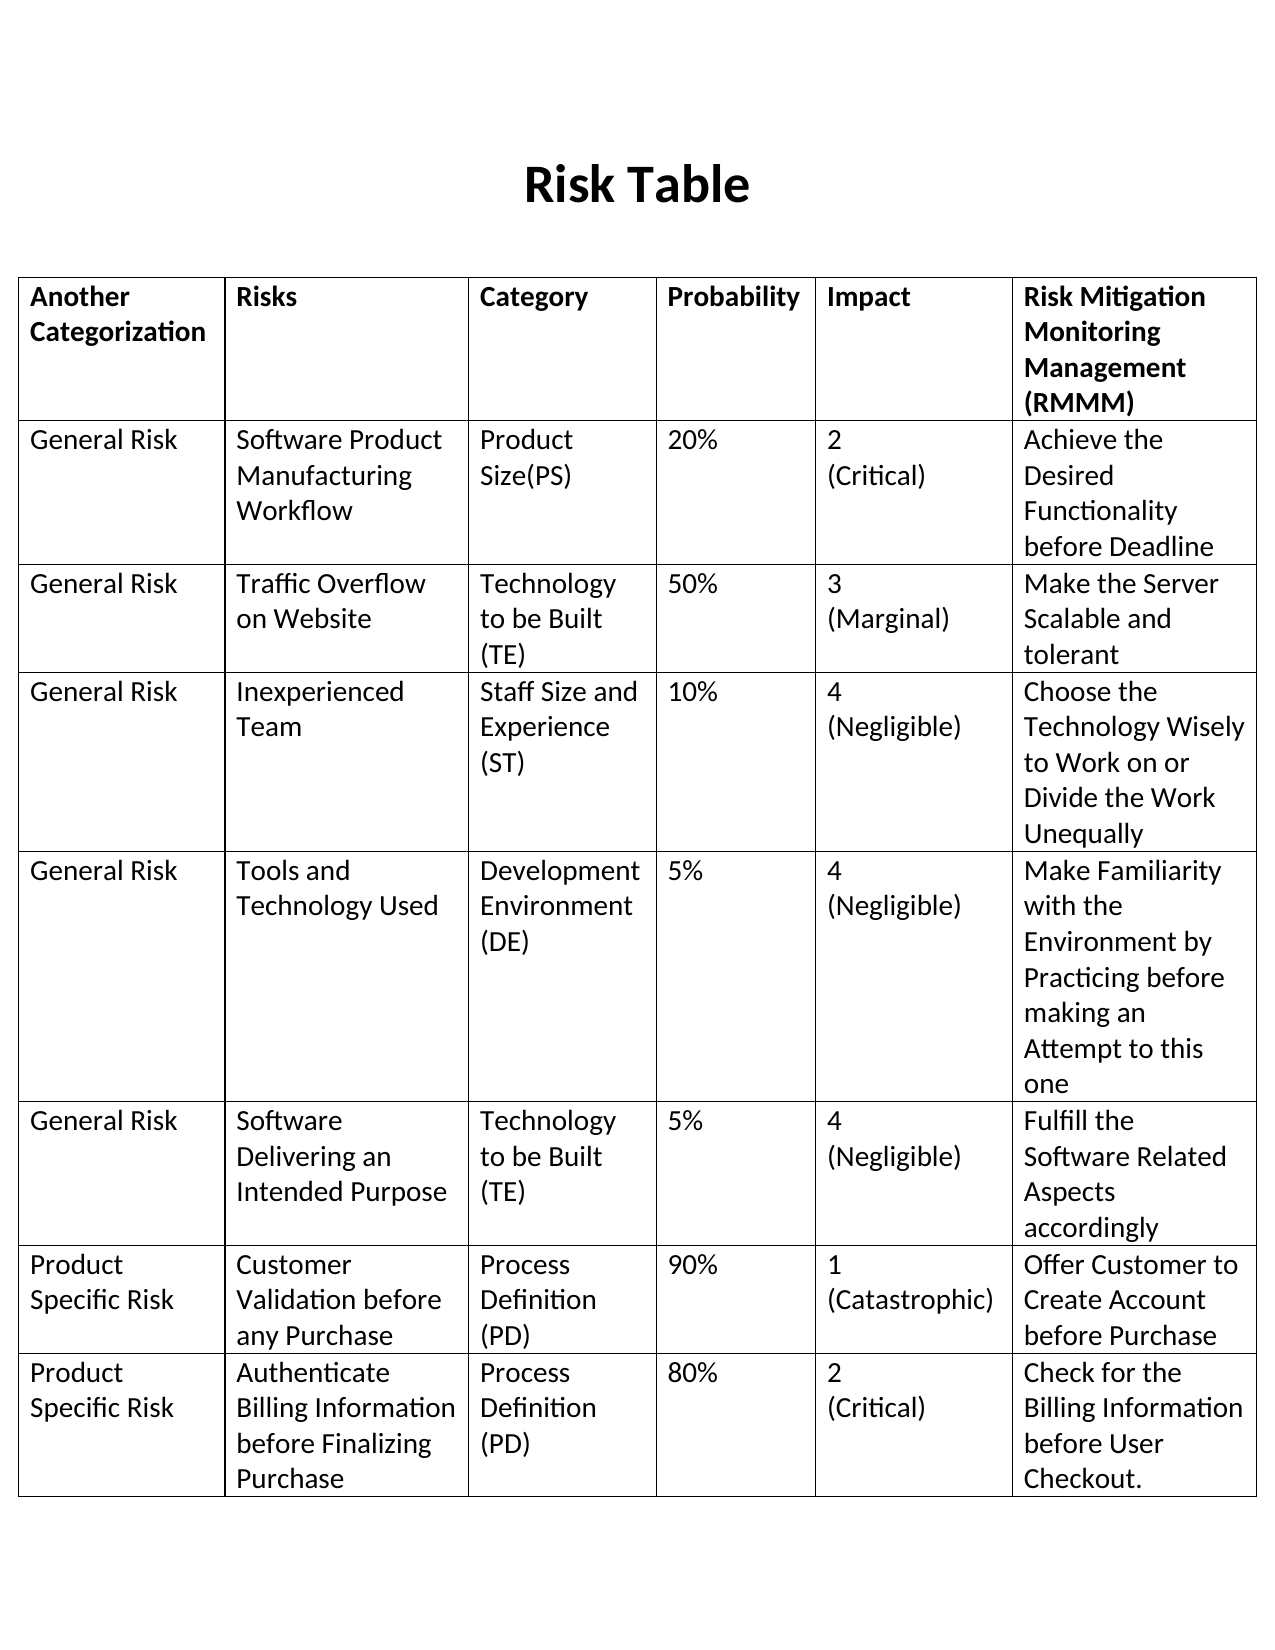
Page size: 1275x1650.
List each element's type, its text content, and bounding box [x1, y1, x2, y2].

table_cell 3 (Marginal) [816, 565, 1012, 672]
table_cell Fulfill the Software Related Aspects accordingly [1013, 1102, 1256, 1245]
table_cell 80% [657, 1354, 815, 1496]
table_cell 5% [657, 1102, 815, 1245]
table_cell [226, 1354, 468, 1496]
table_cell 2 (Critical) [816, 1354, 1012, 1496]
table_cell 20% [657, 421, 815, 564]
table_cell 10% [657, 673, 815, 851]
table_cell Process Definition (PD) [469, 1246, 656, 1353]
table_header Another Categorization [19, 278, 224, 420]
table_cell General Risk [19, 565, 224, 672]
table_cell Staff Size and Experience (ST) [469, 673, 656, 851]
table_cell Development Environment (DE) [469, 852, 656, 1101]
table_cell Product Specific Risk [19, 1246, 224, 1353]
table_cell General Risk [19, 1102, 224, 1245]
table_header Risk Mitigation Monitoring Management (RMMM) [1013, 278, 1256, 420]
table_cell 5% [657, 852, 815, 1101]
table_cell Choose the Technology Wisely to Work on or Divide the Work Unequally [1013, 673, 1256, 851]
table_cell Make the Server Scalable and tolerant [1013, 565, 1256, 672]
table_cell General Risk [19, 673, 224, 851]
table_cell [469, 1354, 656, 1496]
table_header Probability [657, 278, 815, 420]
table_header Category [469, 278, 656, 420]
table_cell Inexperienced Team [226, 673, 468, 851]
table_cell Software Delivering an Intended Purpose [226, 1102, 468, 1245]
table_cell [19, 1354, 224, 1496]
table_cell Achieve the Desired Functionality before Deadline [1013, 421, 1256, 564]
table_header Impact [816, 278, 1012, 420]
table_cell Make Familiarity with the Environment by Practicing before making an Attempt to this one [1013, 852, 1256, 1101]
table_cell 4 (Negligible) [816, 673, 1012, 851]
table_cell 1 (Catastrophic) [816, 1246, 1012, 1353]
table_cell Technology to be Built (TE) [469, 565, 656, 672]
table_cell 90% [657, 1246, 815, 1353]
text Risk Table [150, 150, 1125, 216]
table_cell 50% [657, 565, 815, 672]
table_cell Technology to be Built (TE) [469, 1102, 656, 1245]
table_cell General Risk [19, 421, 224, 564]
table_header Risks [226, 278, 468, 420]
table_cell Offer Customer to Create Account before Purchase [1013, 1246, 1256, 1353]
table_cell Product Size(PS) [469, 421, 656, 564]
table_cell 4 (Negligible) [816, 852, 1012, 1101]
table_cell Traffic Overflow on Website [226, 565, 468, 672]
table_cell 2 (Critical) [816, 421, 1012, 564]
table_cell Software Product Manufacturing Workflow [226, 421, 468, 564]
table_cell General Risk [19, 852, 224, 1101]
table_cell 4 (Negligible) [816, 1102, 1012, 1245]
table_cell Customer Validation before any Purchase [226, 1246, 468, 1353]
table_cell Tools and Technology Used [226, 852, 468, 1101]
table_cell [1013, 1354, 1256, 1496]
